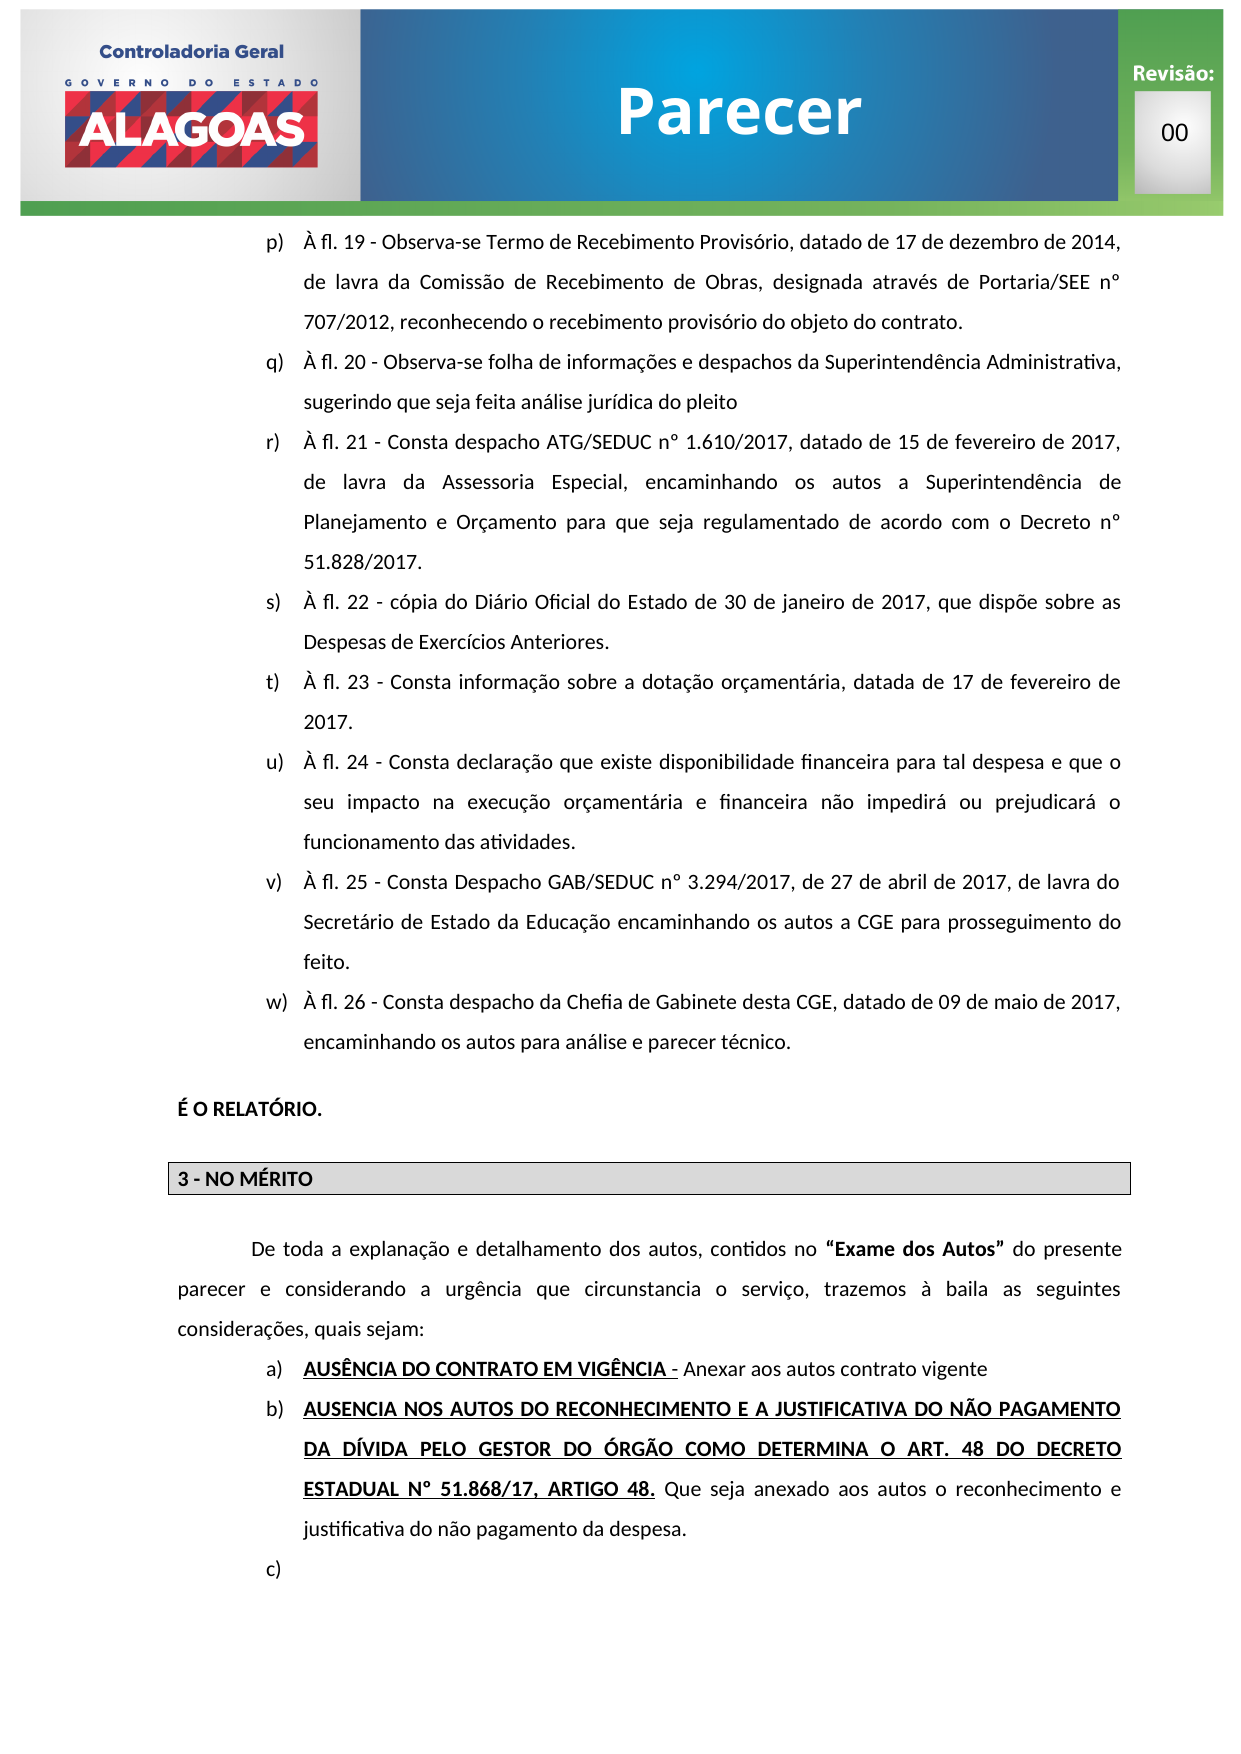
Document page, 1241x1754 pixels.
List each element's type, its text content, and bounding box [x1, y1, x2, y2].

list À fl. 20 - Observa-se folha de informações e despachos da Superintendência Administrativa, sugerindo que seja feita análise jurídica do pleito [266, 348, 1122, 415]
text De toda a explanação e detalhamento dos autos, contidos no “Exame dos Autos” do presente parecer e considerando a urgência que circunstancia o serviço, trazemos à baila as seguintes considerações, quais sejam: [177, 1235, 1122, 1341]
list AUSENCIA NOS AUTOS DO RECONHECIMENTO E A JUSTIFICATIVA DO NÃO PAGAMENTO DA DÍVIDA PELO GESTOR DO ÓRGÃO COMO DETERMINA O ART. 48 DO DECRETO ESTADUAL Nº 51.868/17, ARTIGO 48. Que seja anexado aos autos o reconhecimento e justificativa do não pagamento da despesa. [266, 1395, 1122, 1541]
text 3 - NO MÉRITO [169, 1163, 1130, 1194]
list À fl. 23 - Consta informação sobre a dotação orçamentária, datada de 17 de fevereiro de 2017. [266, 668, 1122, 735]
list É O RELATÓRIO. [177, 1095, 1122, 1122]
list AUSÊNCIA DO CONTRATO EM VIGÊNCIA - Anexar aos autos contrato vigente [266, 1355, 1122, 1381]
list À fl. 21 - Consta despacho ATG/SEDUC nº 1.610/2017, datado de 15 de fevereiro de 2017, de lavra da Assessoria Especial, encaminhando os autos a Superintendência de Planejamento e Orçamento para que seja regulamentado de acordo com o Decreto nº 51.828/2017. [266, 428, 1122, 575]
list À fl. 19 - Observa-se Termo de Recebimento Provisório, datado de 17 de dezembro de 2014, de lavra da Comissão de Recebimento de Obras, designada através de Portaria/SEE nº 707/2012, reconhecendo o recebimento provisório do objeto do contrato. [266, 177, 1122, 335]
list À fl. 24 - Consta declaração que existe disponibilidade financeira para tal despesa e que o seu impacto na execução orçamentária e financeira não impedirá ou prejudicará o funcionamento das atividades. [266, 748, 1122, 855]
list À fl. 25 - Consta Despacho GAB/SEDUC nº 3.294/2017, de 27 de abril de 2017, de lavra do Secretário de Estado da Educação encaminhando os autos a CGE para prosseguimento do feito. [266, 868, 1122, 975]
picture [20, 9, 1224, 216]
list À fl. 26 - Consta despacho da Chefia de Gabinete desta CGE, datado de 09 de maio de 2017, encaminhando os autos para análise e parecer técnico. [266, 988, 1122, 1055]
list À fl. 22 - cópia do Diário Oficial do Estado de 30 de janeiro de 2017, que dispõe sobre as Despesas de Exercícios Anteriores. [266, 588, 1122, 655]
